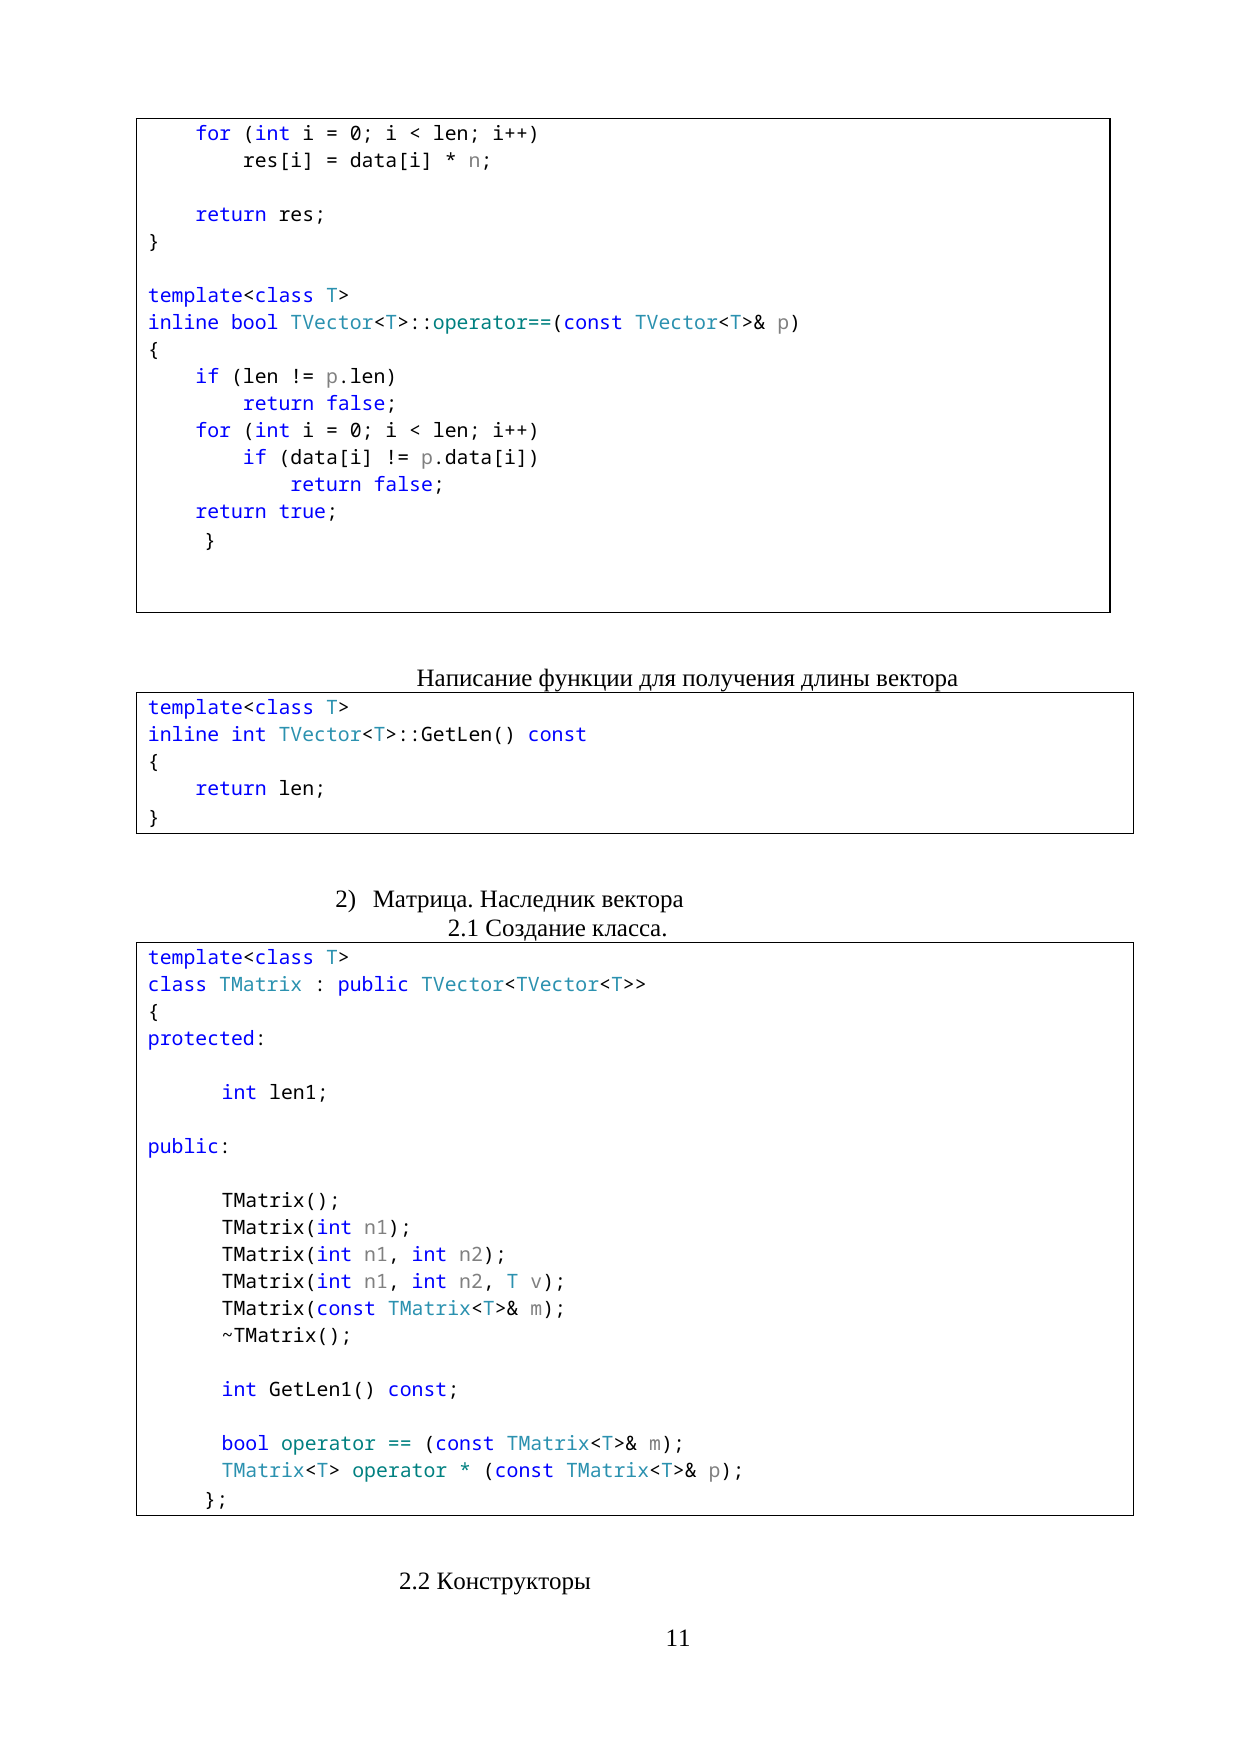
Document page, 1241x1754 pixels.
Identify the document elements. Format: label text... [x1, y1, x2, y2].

list 2.1 Создание класса. [448, 913, 1152, 942]
text 2.2 Конструкторы [399, 1566, 1152, 1594]
list Матрица. Наследник вектора [335, 884, 1152, 913]
text Написание функции для получения длины вектора [410, 663, 1152, 692]
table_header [137, 119, 1109, 612]
table_header template<class T> inline int TVector<T>::GetLen() const { return len; } [137, 693, 1133, 833]
table_header template<class T> class TMatrix : public TVector<TVector<T>> { protected: int len1; public: TMatrix(); TMatrix(int n1); TMatrix(int n1, int n2); TMatrix(int n1, int n2, T v); TMatrix(const TMatrix<T>& m); ~TMatrix(); int GetLen1() const; bool operator == (const TMatrix<T>& m); TMatrix<T> operator * (const TMatrix<T>& p); }; [137, 943, 1133, 1515]
